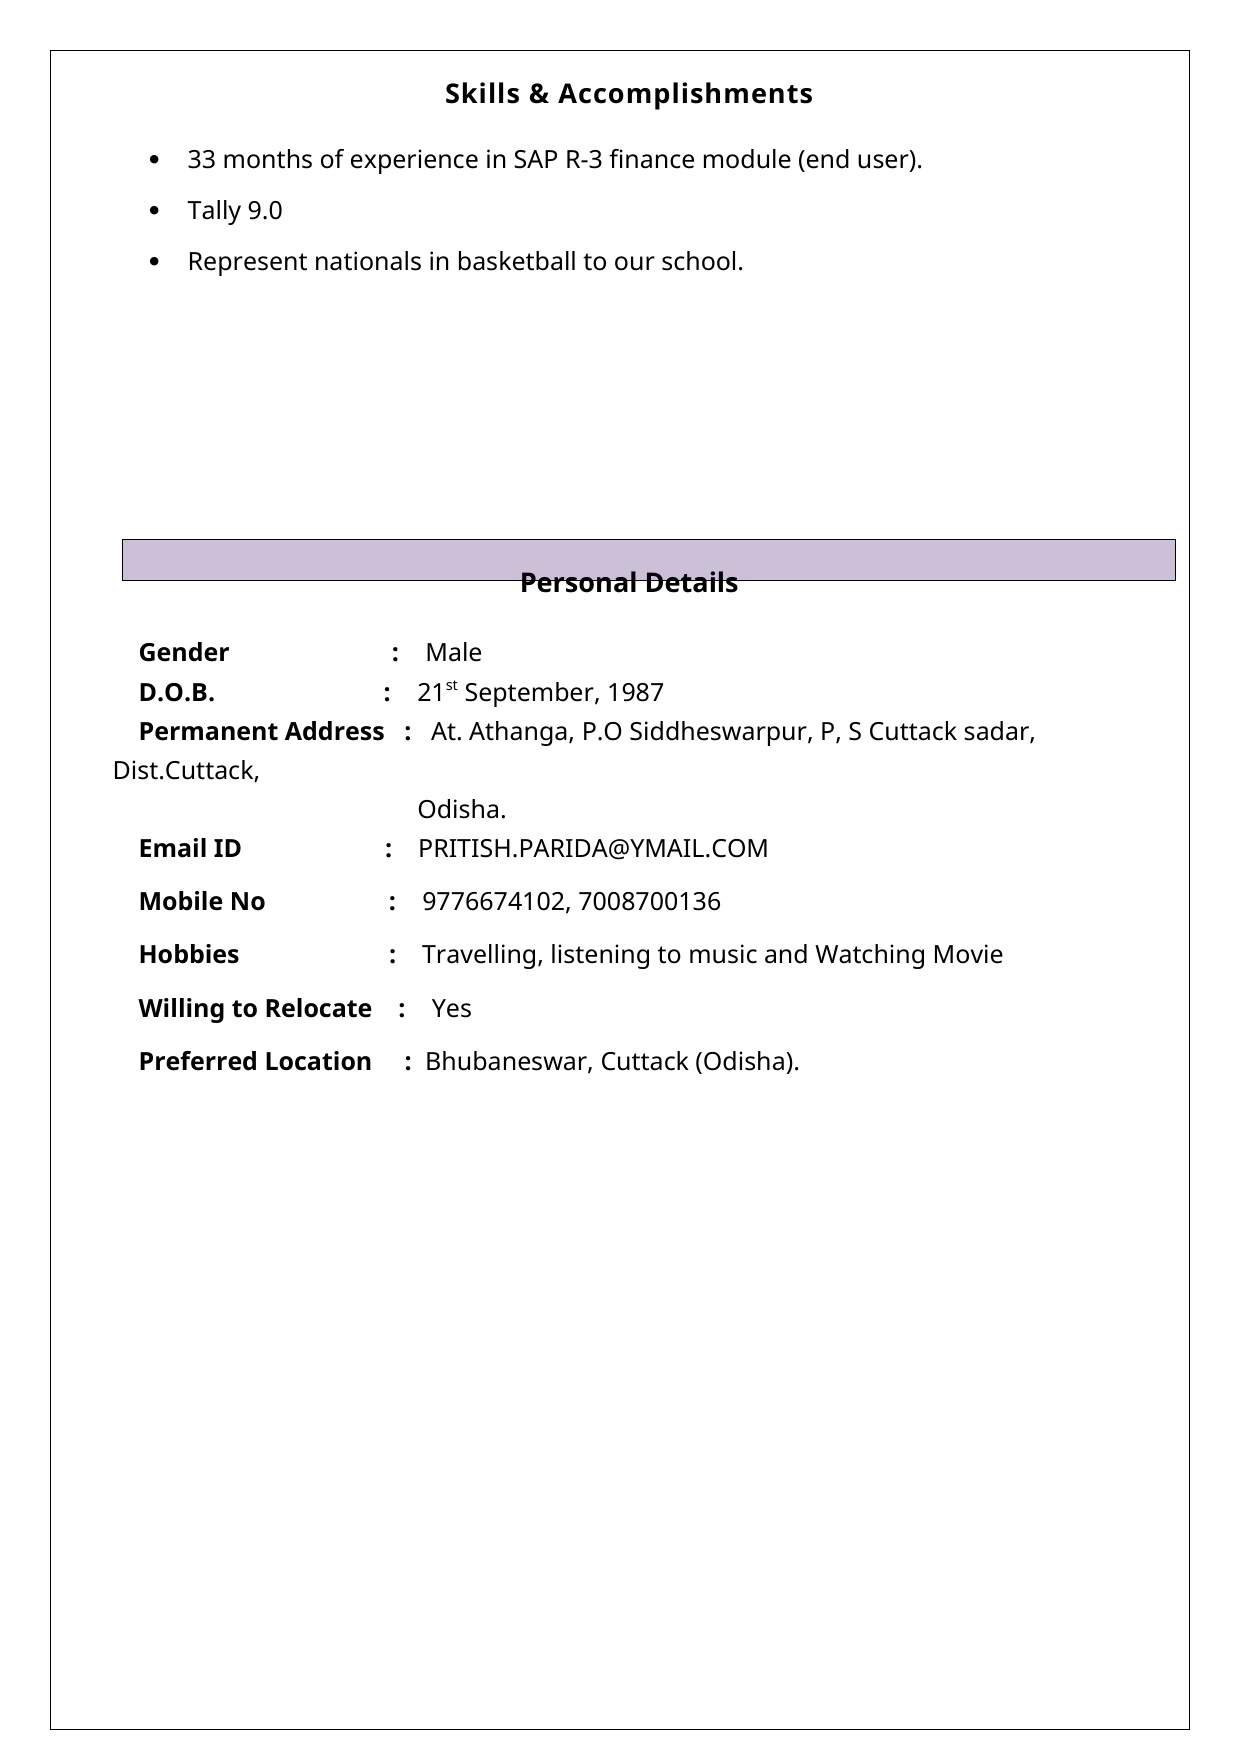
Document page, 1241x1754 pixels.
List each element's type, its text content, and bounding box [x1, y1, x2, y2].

text Mobile No : 9776674102, 7008700136 [112, 884, 1146, 918]
list 33 months of experience in SAP R-3 finance module (end user). [150, 142, 1146, 176]
text Willing to Relocate : Yes [112, 990, 1146, 1024]
text Hobbies : Travelling, listening to music and Watching Movie [112, 937, 1146, 971]
text Email ID : PRITISH.PARIDA@YMAIL.COM [112, 831, 1146, 865]
text Personal Details [112, 563, 1146, 600]
text Odisha. [112, 792, 1146, 826]
text D.O.B. : 21st September, 1987 [112, 674, 1146, 708]
text Permanent Address : At. Athanga, P.O Siddheswarpur, P, S Cuttack sadar, Dist.Cuttack, [112, 713, 1146, 787]
text Gender : Male [112, 635, 1146, 669]
list Tally 9.0 [150, 193, 1146, 227]
list Represent nationals in basketball to our school. [150, 244, 1146, 278]
text Skills & Accomplishments [112, 75, 1146, 112]
text Preferred Location : Bhubaneswar, Cuttack (Odisha). [112, 1043, 1146, 1077]
